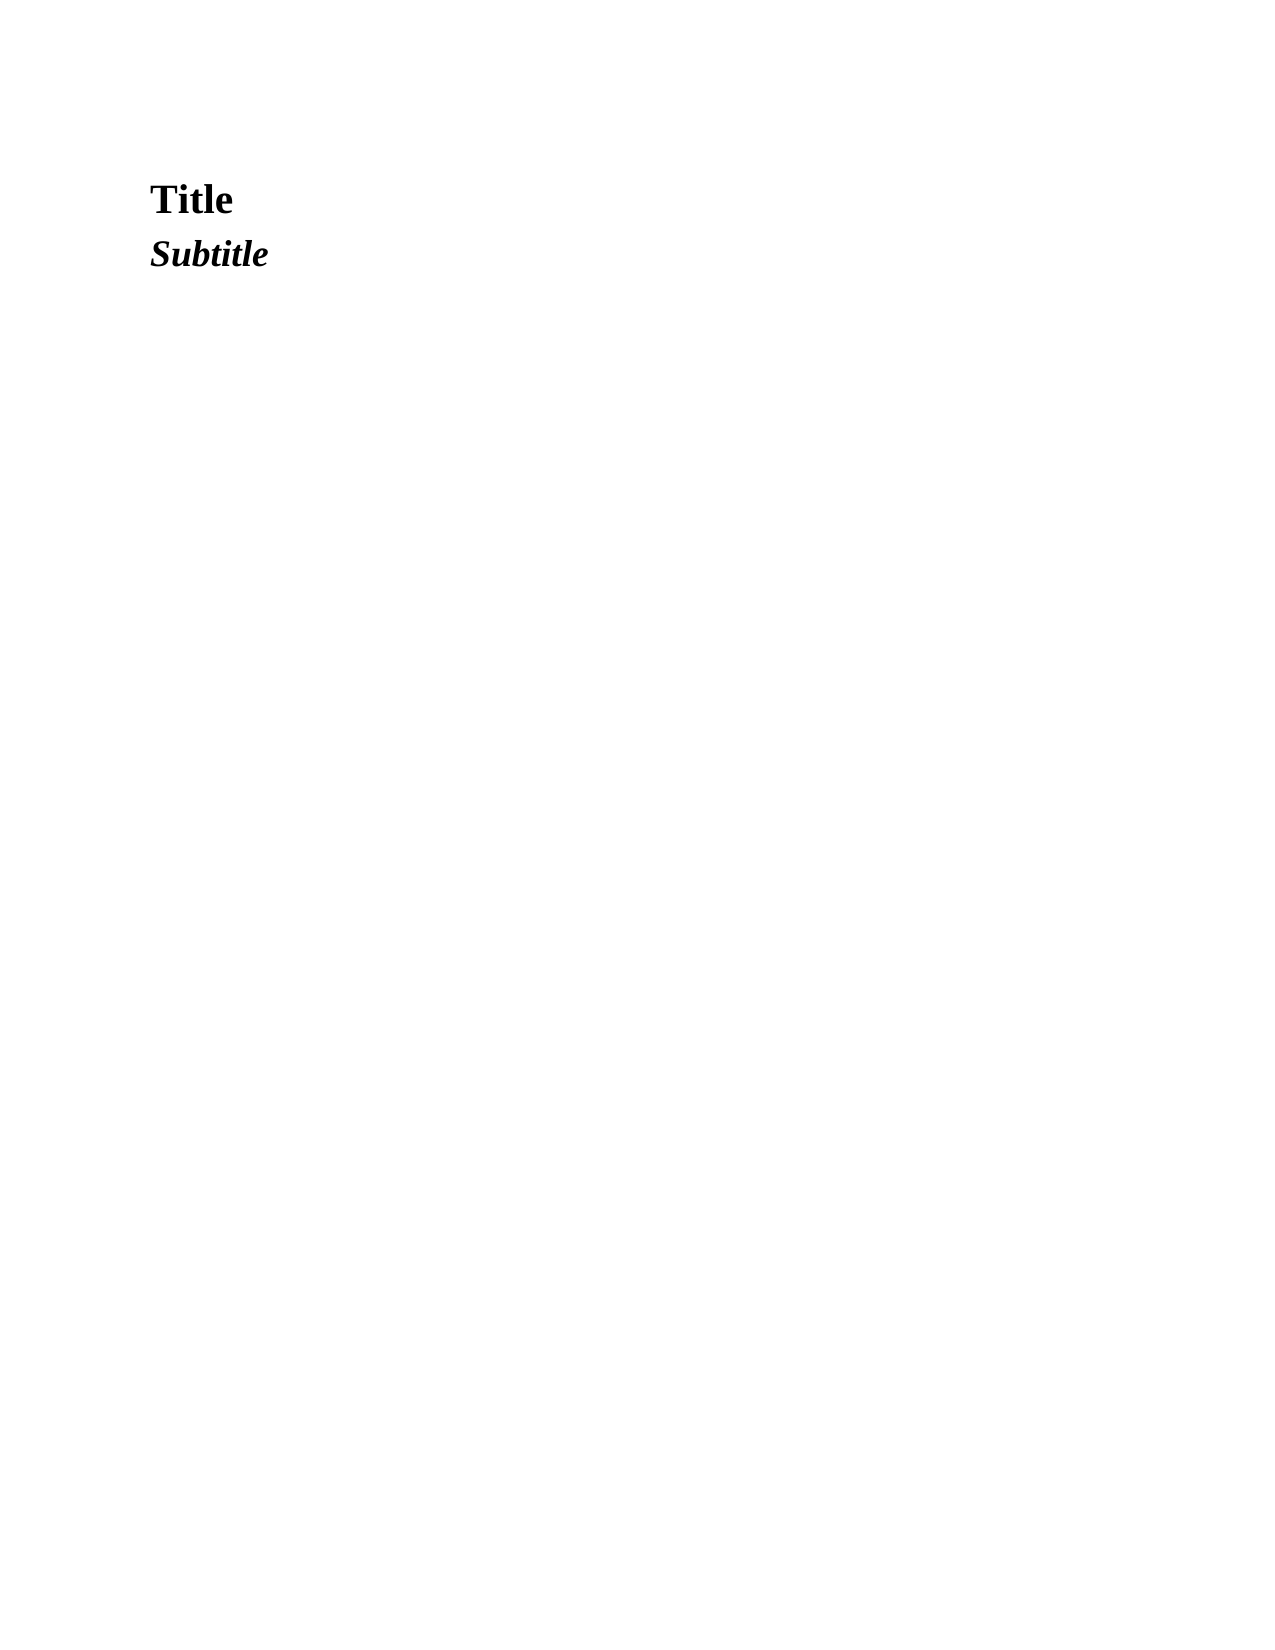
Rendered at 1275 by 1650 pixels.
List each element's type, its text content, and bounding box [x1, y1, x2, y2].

subtitle Subtitle [150, 231, 1125, 274]
title Title [150, 175, 1125, 223]
